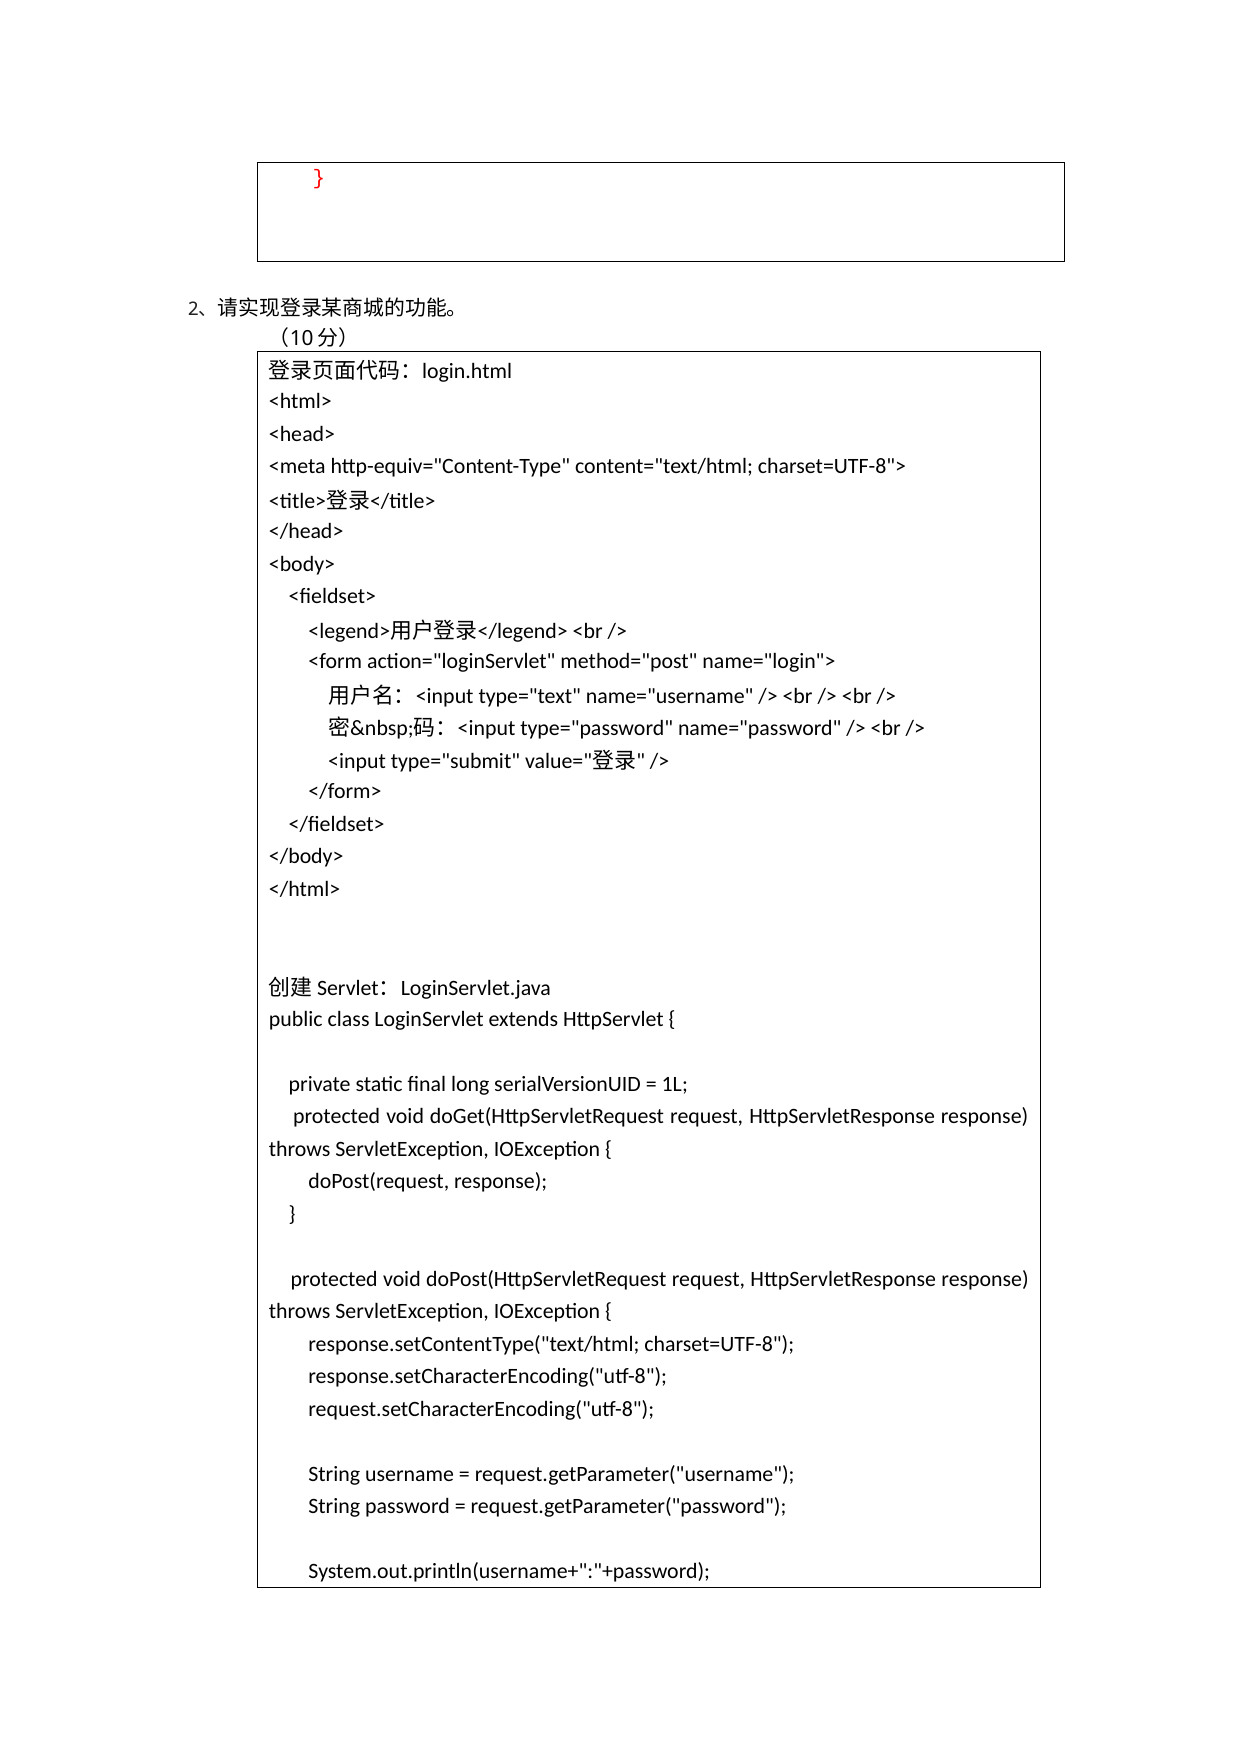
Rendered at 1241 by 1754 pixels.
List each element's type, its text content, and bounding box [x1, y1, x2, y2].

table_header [258, 352, 1040, 1587]
list （10分） [269, 321, 1053, 351]
text 2、请实现登录某商城的功能。 [187, 291, 1053, 321]
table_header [258, 163, 1064, 261]
